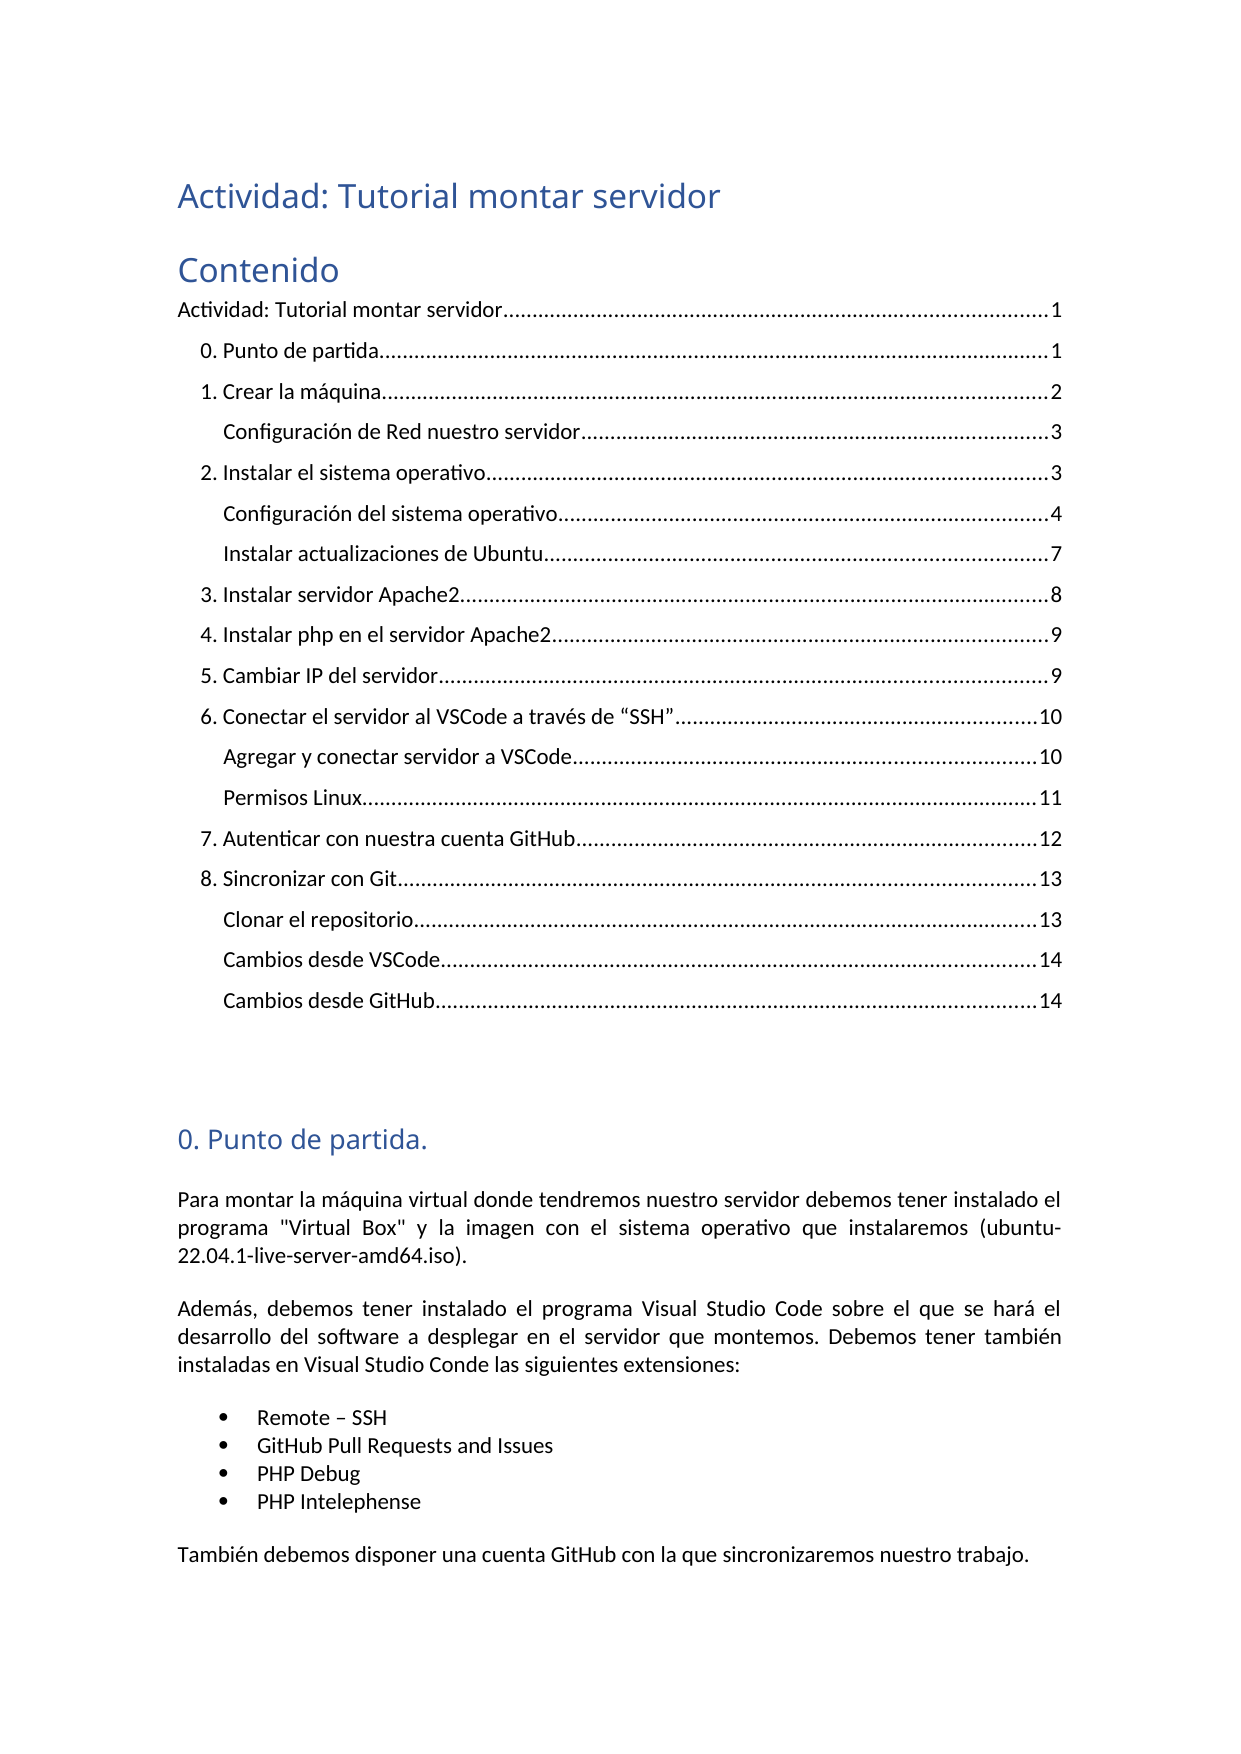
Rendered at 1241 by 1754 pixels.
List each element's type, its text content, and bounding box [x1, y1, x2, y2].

subtitle 0. Punto de partida. [177, 1121, 1063, 1157]
list PHP Intelephense [219, 1487, 1063, 1516]
text Para montar la máquina virtual donde tendremos nuestro servidor debemos tener instalado el programa "Virtual Box" y la imagen con el sistema operativo que instalaremos (ubuntu-22.04.1-live-server-amd64.iso). [177, 1185, 1063, 1269]
text Además, debemos tener instalado el programa Visual Studio Code sobre el que se hará el desarrollo del software a desplegar en el servidor que montemos. Debemos tener también instaladas en Visual Studio Conde las siguientes extensiones: [177, 1294, 1063, 1378]
text También debemos disponer una cuenta GitHub con la que sincronizaremos nuestro trabajo. [177, 1541, 1063, 1568]
list Remote – SSH [219, 1403, 1063, 1431]
list GitHub Pull Requests and Issues [219, 1431, 1063, 1459]
subtitle Actividad: Tutorial montar servidor [177, 173, 1063, 218]
list PHP Debug [219, 1459, 1063, 1487]
